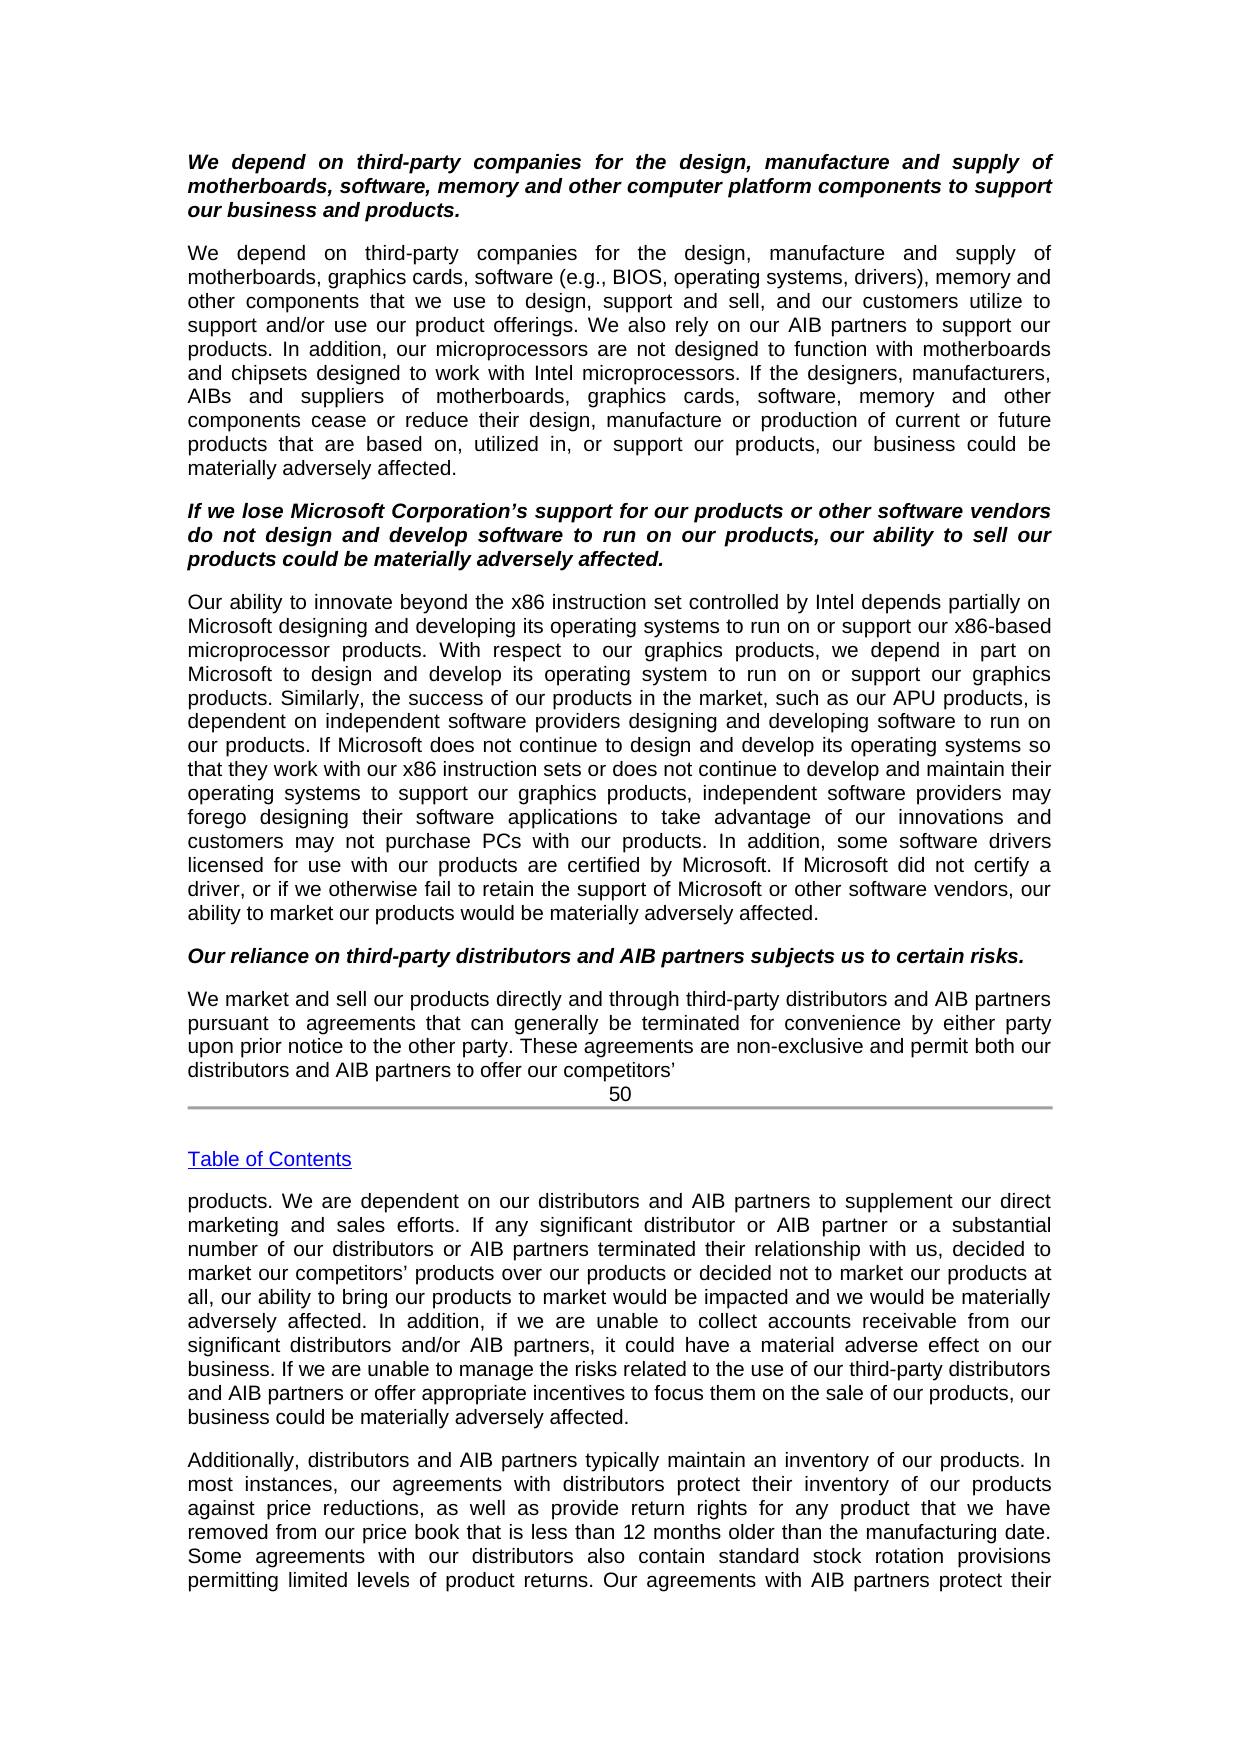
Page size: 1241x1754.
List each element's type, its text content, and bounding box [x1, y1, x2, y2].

text products. We are dependent on our distributors and AIB partners to supplement our direct marketing and sales efforts. If any significant distributor or AIB partner or a substantial number of our distributors or AIB partners terminated their relationship with us, decided to market our competitors’ products over our products or decided not to market our products at all, our ability to bring our products to market would be impacted and we would be materially adversely affected. In addition, if we are unable to collect accounts receivable from our significant distributors and/or AIB partners, it could have a material adverse effect on our business. If we are unable to manage the risks related to the use of our third-party distributors and AIB partners or offer appropriate incentives to focus them on the sale of our products, our business could be materially adversely affected. [187, 1189, 1053, 1429]
text Table of Contents [187, 1147, 1053, 1171]
text 50 [187, 1082, 1053, 1106]
text Our reliance on third-party distributors and AIB partners subjects us to certain risks. [187, 944, 1053, 968]
text We depend on third-party companies for the design, manufacture and supply of motherboards, graphics cards, software (e.g., BIOS, operating systems, drivers), memory and other components that we use to design, support and sell, and our customers utilize to support and/or use our product offerings. We also rely on our AIB partners to support our products. In addition, our microprocessors are not designed to function with motherboards and chipsets designed to work with Intel microprocessors. If the designers, manufacturers, AIBs and suppliers of motherboards, graphics cards, software, memory and other components cease or reduce their design, manufacture or production of current or future products that are based on, utilized in, or support our products, our business could be materially adversely affected. [187, 241, 1053, 480]
text We depend on third-party companies for the design, manufacture and supply of motherboards, software, memory and other computer platform components to support our business and products. [187, 150, 1053, 222]
text Our ability to innovate beyond the x86 instruction set controlled by Intel depends partially on Microsoft designing and developing its operating systems to run on or support our x86-based microprocessor products. With respect to our graphics products, we depend in part on Microsoft to design and develop its operating system to run on or support our graphics products. Similarly, the success of our products in the market, such as our APU products, is dependent on independent software providers designing and developing software to run on our products. If Microsoft does not continue to design and develop its operating systems so that they work with our x86 instruction sets or does not continue to develop and maintain their operating systems to support our graphics products, independent software providers may forego designing their software applications to take advantage of our innovations and customers may not purchase PCs with our products. In addition, some software drivers licensed for use with our products are certified by Microsoft. If Microsoft did not certify a driver, or if we otherwise fail to retain the support of Microsoft or other software vendors, our ability to market our products would be materially adversely affected. [187, 589, 1053, 925]
text If we lose Microsoft Corporation’s support for our products or other software vendors do not design and develop software to run on our products, our ability to sell our products could be materially adversely affected. [187, 499, 1053, 571]
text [187, 1448, 1053, 1591]
text We market and sell our products directly and through third-party distributors and AIB partners pursuant to agreements that can generally be terminated for convenience by either party upon prior notice to the other party. These agreements are non-exclusive and permit both our distributors and AIB partners to offer our competitors’ [187, 986, 1053, 1082]
